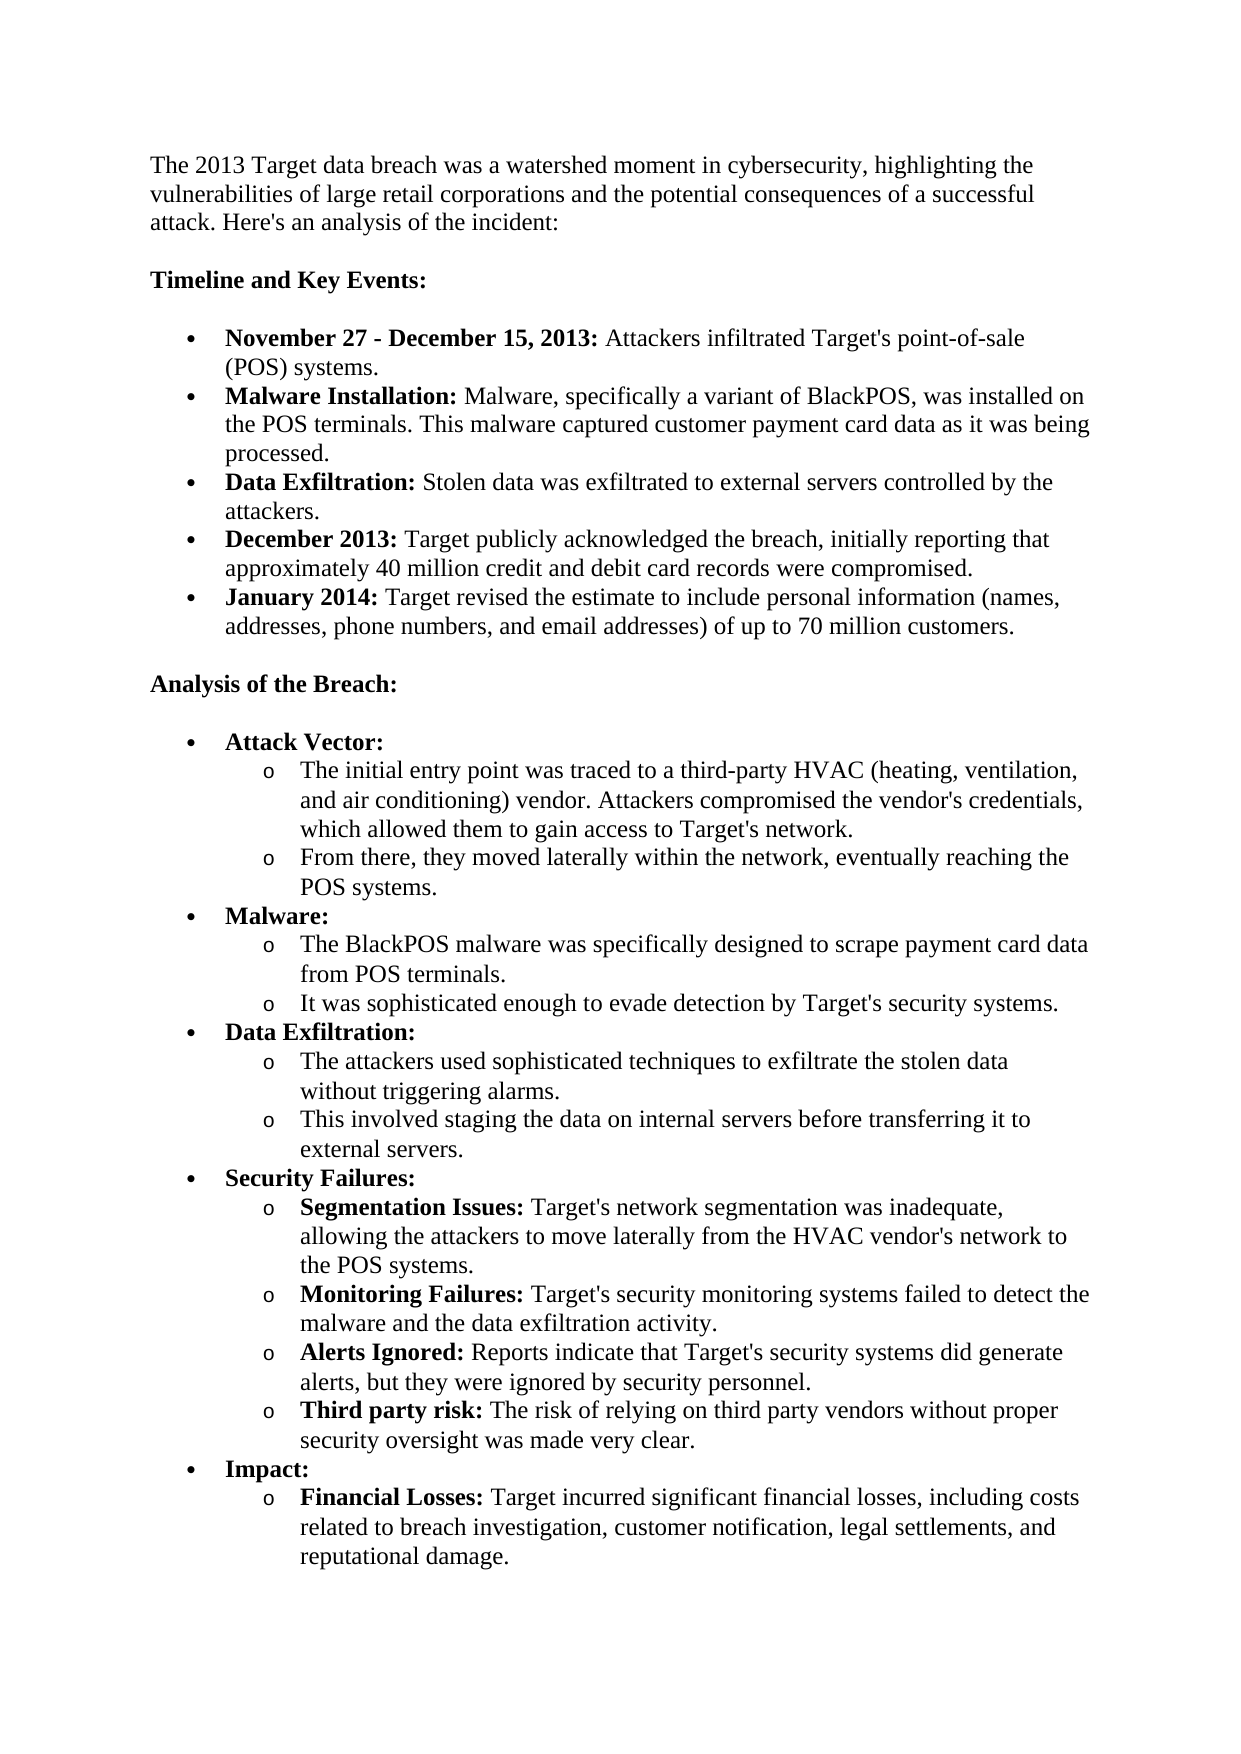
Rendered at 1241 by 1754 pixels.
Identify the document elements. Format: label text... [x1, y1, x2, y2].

list The initial entry point was traced to a third-party HVAC (heating, ventilation, and air conditioning) vendor. Attackers compromised the vendor's credentials, which allowed them to gain access to Target's network. [262, 755, 1090, 842]
list This involved staging the data on internal servers before transferring it to external servers. [262, 1104, 1090, 1163]
list Financial Losses: Target incurred significant financial losses, including costs related to breach investigation, customer notification, legal settlements, and reputational damage. [262, 1482, 1090, 1569]
list Data Exfiltration: [187, 1017, 1090, 1046]
list It was sophisticated enough to evade detection by Target's security systems. [262, 988, 1090, 1017]
list The attackers used sophisticated techniques to exfiltrate the stolen data without triggering alarms. [262, 1046, 1090, 1104]
list From there, they moved laterally within the network, eventually reaching the POS systems. [262, 842, 1090, 901]
list The BlackPOS malware was specifically designed to scrape payment card data from POS terminals. [262, 929, 1090, 988]
list Segmentation Issues: Target's network segmentation was inadequate, allowing the attackers to move laterally from the HVAC vendor's network to the POS systems. [262, 1192, 1090, 1279]
text Analysis of the Breach: [150, 669, 1090, 697]
list Third party risk: The risk of relying on third party vendors without proper security oversight was made very clear. [262, 1395, 1090, 1454]
list Malware: [187, 901, 1090, 929]
text Timeline and Key Events: [150, 265, 1090, 294]
list December 2013: Target publicly acknowledged the breach, initially reporting that approximately 40 million credit and debit card records were compromised. [187, 524, 1090, 582]
list Monitoring Failures: Target's security monitoring systems failed to detect the malware and the data exfiltration activity. [262, 1279, 1090, 1337]
list Malware Installation: Malware, specifically a variant of BlackPOS, was installed on the POS terminals. This malware captured customer payment card data as it was being processed. [187, 381, 1090, 467]
text The 2013 Target data breach was a watershed moment in cybersecurity, highlighting the vulnerabilities of large retail corporations and the potential consequences of a successful attack. Here's an analysis of the incident: [150, 150, 1090, 236]
list Attack Vector: [187, 727, 1090, 755]
list Security Failures: [187, 1163, 1090, 1192]
list Alerts Ignored: Reports indicate that Target's security systems did generate alerts, but they were ignored by security personnel. [262, 1337, 1090, 1395]
list November 27 - December 15, 2013: Attackers infiltrated Target's point-of-sale (POS) systems. [187, 323, 1090, 381]
list January 2014: Target revised the estimate to include personal information (names, addresses, phone numbers, and email addresses) of up to 70 million customers. [187, 582, 1090, 639]
list Data Exfiltration: Stolen data was exfiltrated to external servers controlled by the attackers. [187, 467, 1090, 524]
list Impact: [187, 1454, 1090, 1482]
